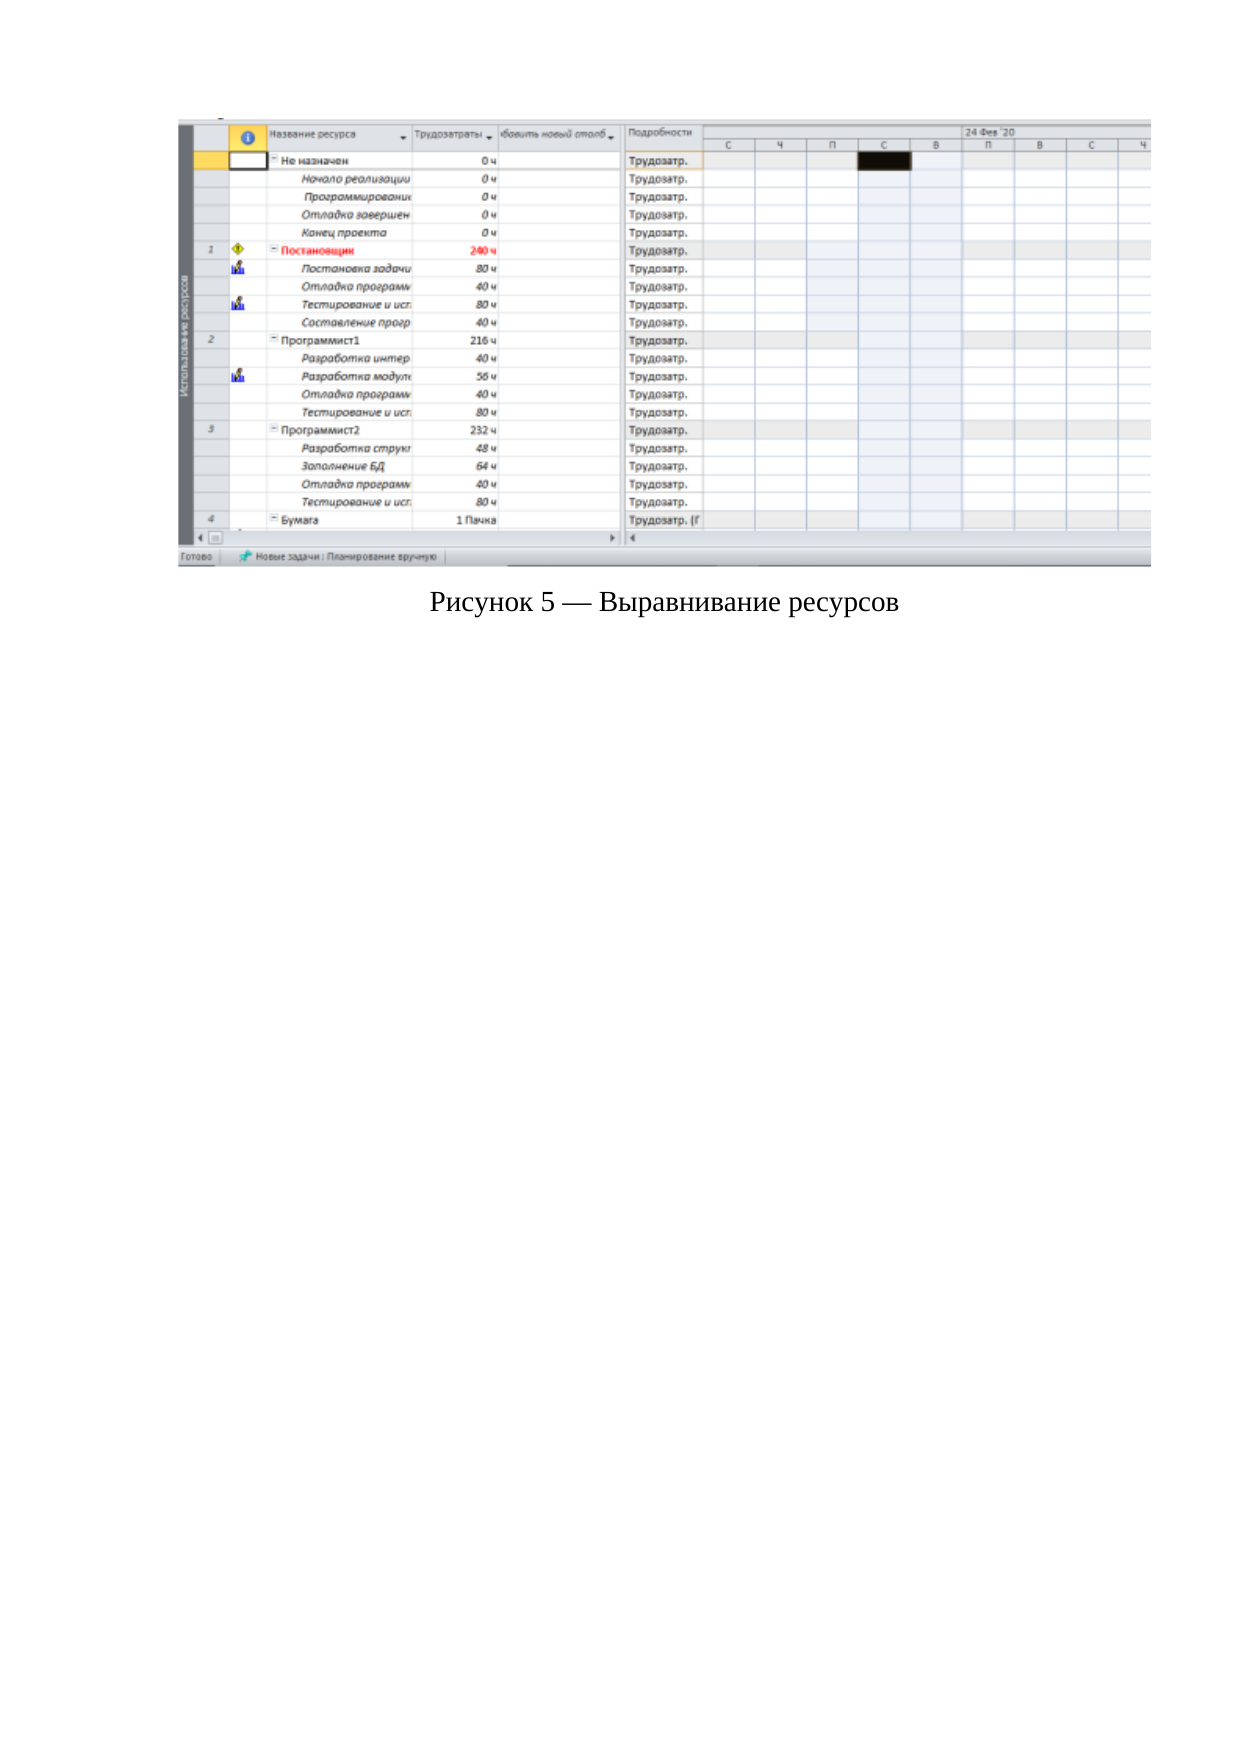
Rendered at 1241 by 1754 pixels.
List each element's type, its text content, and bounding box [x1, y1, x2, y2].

picture [177, 118, 1152, 570]
text Рисунок 5 — Выравнивание ресурсов [177, 584, 1152, 617]
